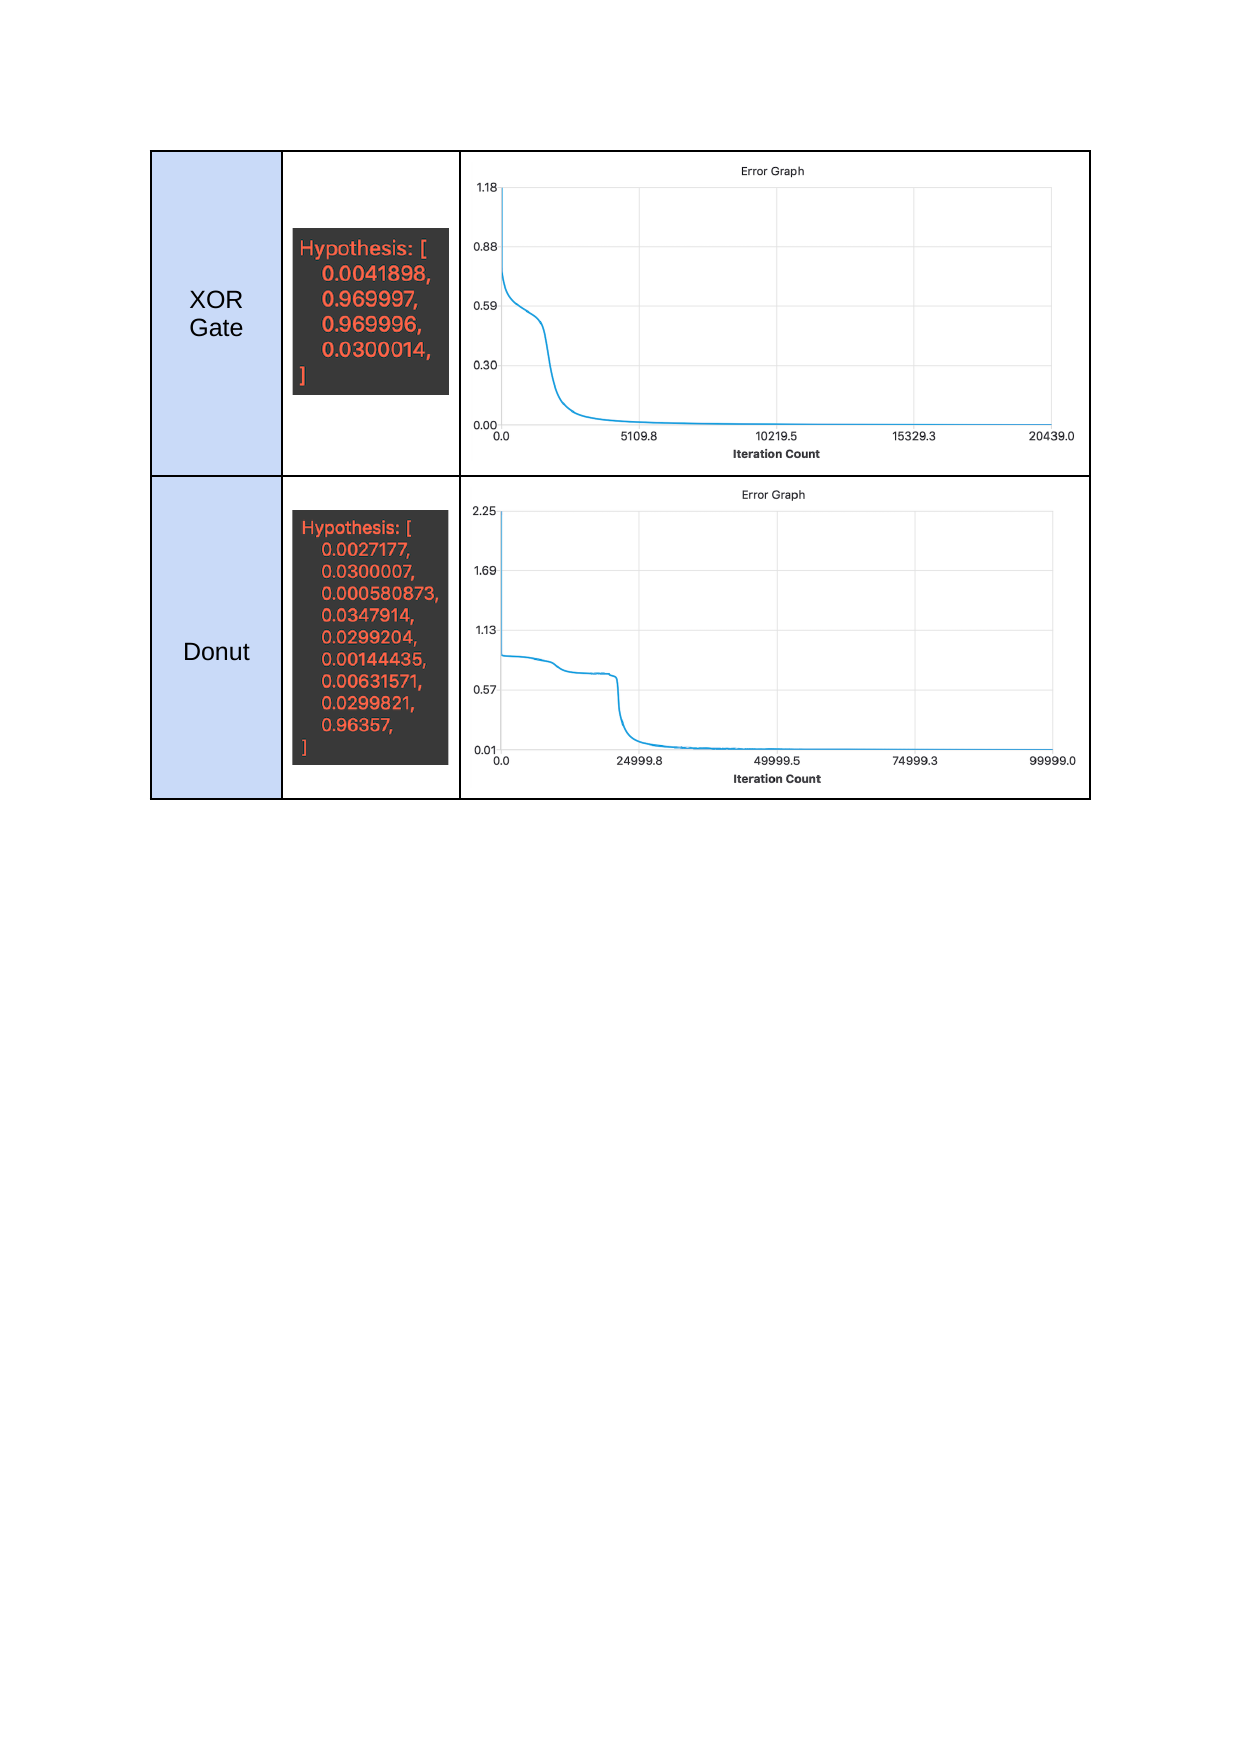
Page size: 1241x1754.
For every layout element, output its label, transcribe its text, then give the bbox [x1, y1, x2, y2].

table_cell XOR Gate [152, 152, 281, 475]
picture [292, 510, 449, 765]
table_cell [461, 152, 1089, 475]
picture [470, 487, 1079, 788]
table_cell Donut [152, 477, 281, 798]
table_cell [283, 152, 459, 475]
table_cell [283, 477, 459, 798]
picture [471, 162, 1079, 461]
table_cell [461, 477, 1089, 798]
picture [292, 228, 449, 395]
